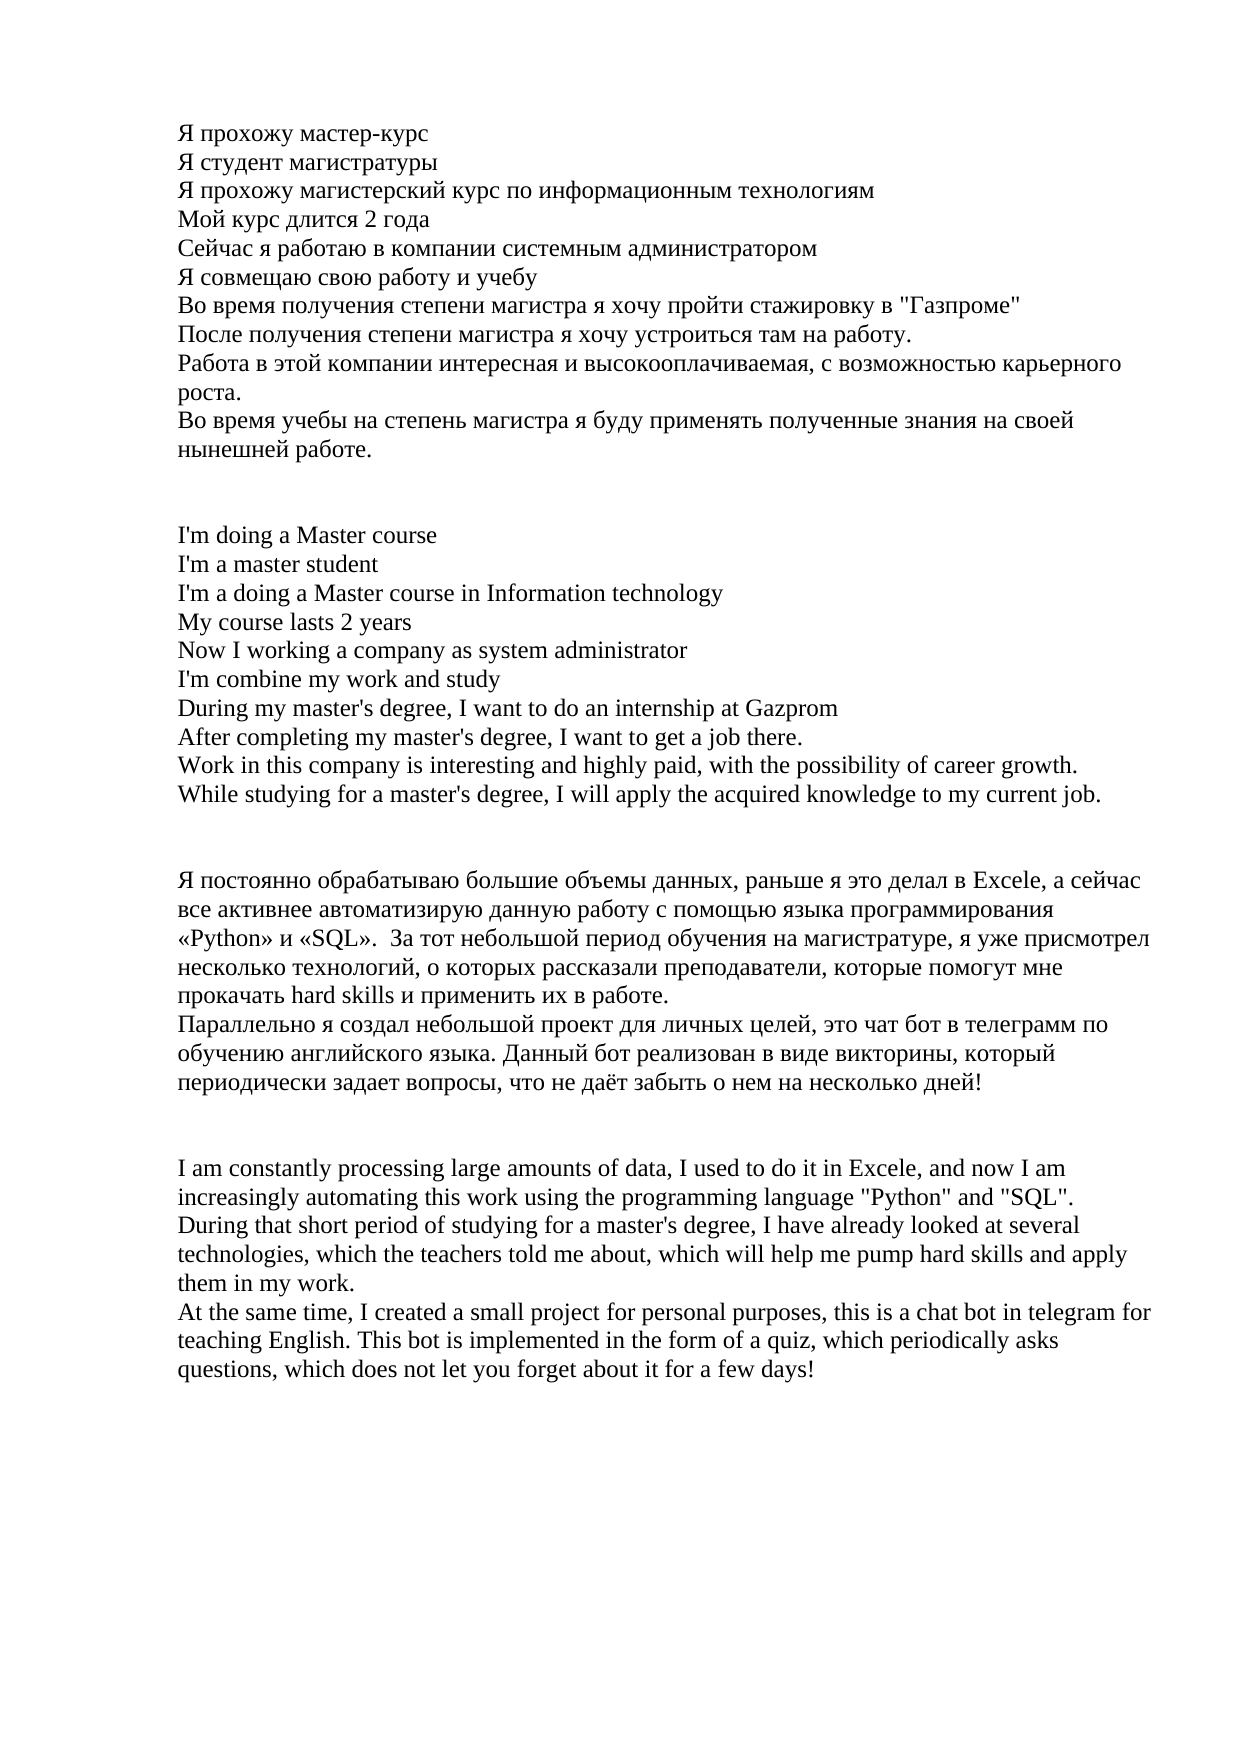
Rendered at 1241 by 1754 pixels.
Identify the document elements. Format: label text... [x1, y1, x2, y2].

text While studying for a master's degree, I will apply the acquired knowledge to my current job. [177, 779, 1152, 808]
text Мой курс длится 2 года [177, 204, 1152, 233]
text I'm combine my work and study [177, 664, 1152, 693]
text Работа в этой компании интересная и высокооплачиваемая, с возможностью карьерного роста. [177, 348, 1152, 406]
text I am constantly processing large amounts of data, I used to do it in Excele, and now I am increasingly automating this work using the programming language "Python" and "SQL". During that short period of studying for a master's degree, I have already looked at several technologies, which the teachers told me about, which will help me pump hard skills and apply them in my work. [177, 1153, 1152, 1297]
text Я прохожу магистерский курс по информационным технологиям [177, 176, 1152, 204]
text During my master's degree, I want to do an internship at Gazprom [177, 693, 1152, 722]
text Параллельно я создал небольшой проект для личных целей, это чат бот в телеграмм по обучению английского языка. Данный бот реализован в виде викторины, который периодически задает вопросы, что не даёт забыть о нем на несколько дней! [177, 1009, 1152, 1096]
text Сейчас я работаю в компании системным администратором [177, 233, 1152, 262]
text I'm doing a Master course [177, 521, 1152, 549]
text После получения степени магистра я хочу устроиться там на работу. [177, 319, 1152, 348]
text Я прохожу мастер-курс [177, 118, 1152, 147]
text Я студент магистратуры [177, 147, 1152, 176]
text My course lasts 2 years [177, 607, 1152, 636]
text At the same time, I created a small project for personal purposes, this is a chat bot in telegram for teaching English. This bot is implemented in the form of a quiz, which periodically asks questions, which does not let you forget about it for a few days! [177, 1297, 1152, 1383]
text Я совмещаю свою работу и учебу [177, 262, 1152, 291]
text I'm a master student [177, 549, 1152, 578]
text After completing my master's degree, I want to get a job there. [177, 722, 1152, 751]
text Во время получения степени магистра я хочу пройти стажировку в "Газпроме" [177, 291, 1152, 319]
text Во время учебы на степень магистра я буду применять полученные знания на своей нынешней работе. [177, 406, 1152, 463]
text I'm a doing a Master course in Information technology [177, 578, 1152, 607]
text Work in this company is interesting and highly paid, with the possibility of career growth. [177, 751, 1152, 779]
text Я постоянно обрабатываю большие объемы данных, раньше я это делал в Excele, а сейчас все активнее автоматизирую данную работу с помощью языка программирования «Python» и «SQL». За тот небольшой период обучения на магистратуре, я уже присмотрел несколько технологий, о которых рассказали преподаватели, которые помогут мне прокачать hard skills и применить их в работе. [177, 866, 1152, 1009]
text Now I working a company as system administrator [177, 636, 1152, 664]
